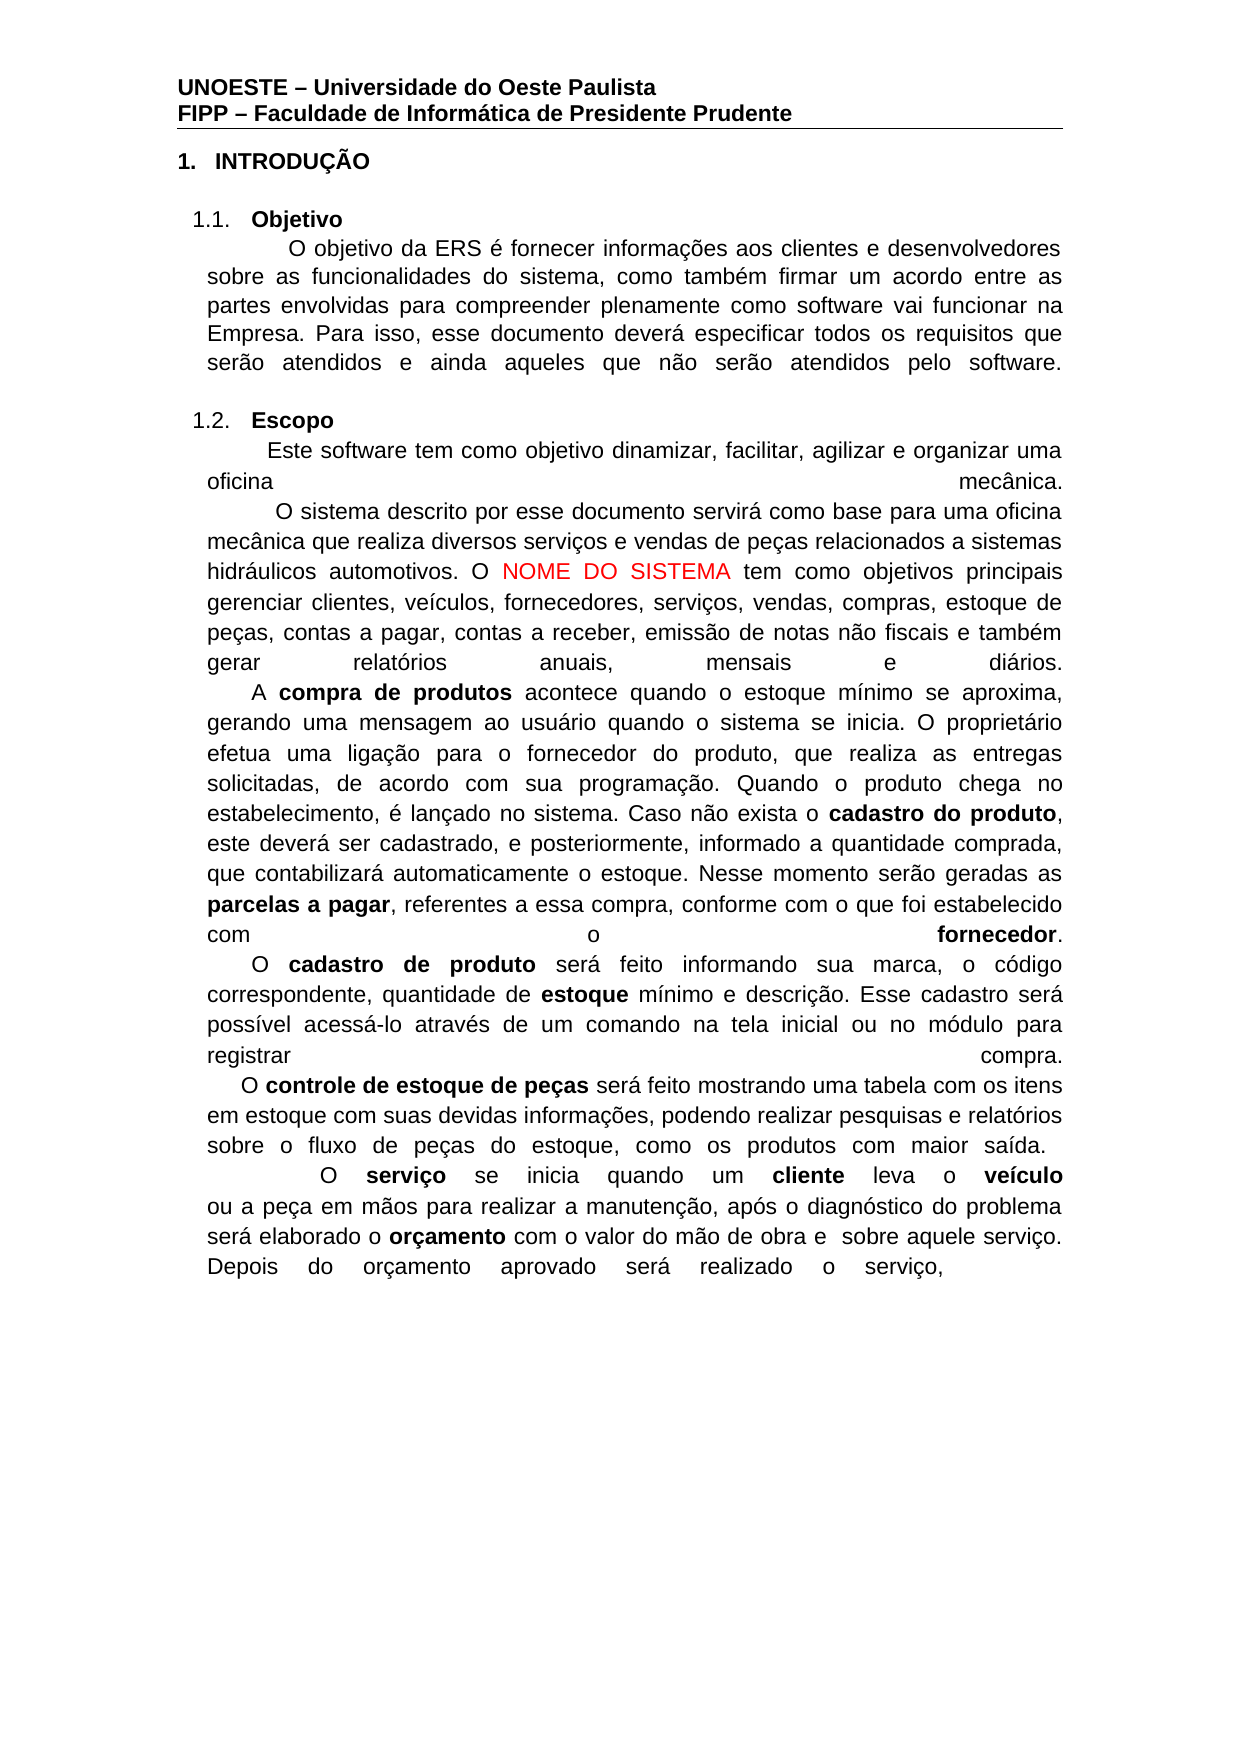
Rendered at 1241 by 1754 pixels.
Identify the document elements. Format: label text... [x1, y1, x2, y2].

list INTRODUÇÃO [177, 148, 1063, 204]
list Objetivo O objetivo da ERS é fornecer informações aos clientes e desenvolvedores sobre as funcionalidades do sistema, como também firmar um acordo entre as partes envolvidas para compreender plenamente como software vai funcionar na Empresa. Para isso, esse documento deverá especificar todos os requisitos que serão atendidos e ainda aqueles que não serão atendidos pelo software. [192, 206, 1063, 405]
list Escopo Este software tem como objetivo dinamizar, facilitar, agilizar e organizar uma oficina mecânica. O sistema descrito por esse documento servirá como base para uma oficina mecânica que realiza diversos serviços e vendas de peças relacionados a sistemas hidráulicos automotivos. O NOME DO SISTEMA tem como objetivos principais gerenciar clientes, veículos, fornecedores, serviços, vendas, compras, estoque de peças, contas a pagar, contas a receber, emissão de notas não fiscais e também gerar relatórios anuais, mensais e diários. A compra de produtos acontece quando o estoque mínimo se aproxima, gerando uma mensagem ao usuário quando o sistema se inicia. O proprietário efetua uma ligação para o fornecedor do produto, que realiza as entregas solicitadas, de acordo com sua programação. Quando o produto chega no estabelecimento, é lançado no sistema. Caso não exista o cadastro do produto, este deverá ser cadastrado, e posteriormente, informado a quantidade comprada, que contabilizará automaticamente o estoque. Nesse momento serão geradas as parcelas a pagar, referentes a essa compra, conforme com o que foi estabelecido com o fornecedor. O cadastro de produto será feito informando sua marca, o código correspondente, quantidade de estoque mínimo e descrição. Esse cadastro será possível acessá-lo através de um comando na tela inicial ou no módulo para registrar compra. O controle de estoque de peças será feito mostrando uma tabela com os itens em estoque com suas devidas informações, podendo realizar pesquisas e relatórios sobre o fluxo de peças do estoque, como os produtos com maior saída. O serviço se inicia quando um cliente leva o veículo ou a peça em mãos para realizar a manutenção, após o diagnóstico do problema será elaborado o orçamento com o valor do mão de obra e sobre aquele serviço. Depois do orçamento aprovado será realizado o serviço, [192, 407, 1063, 1463]
